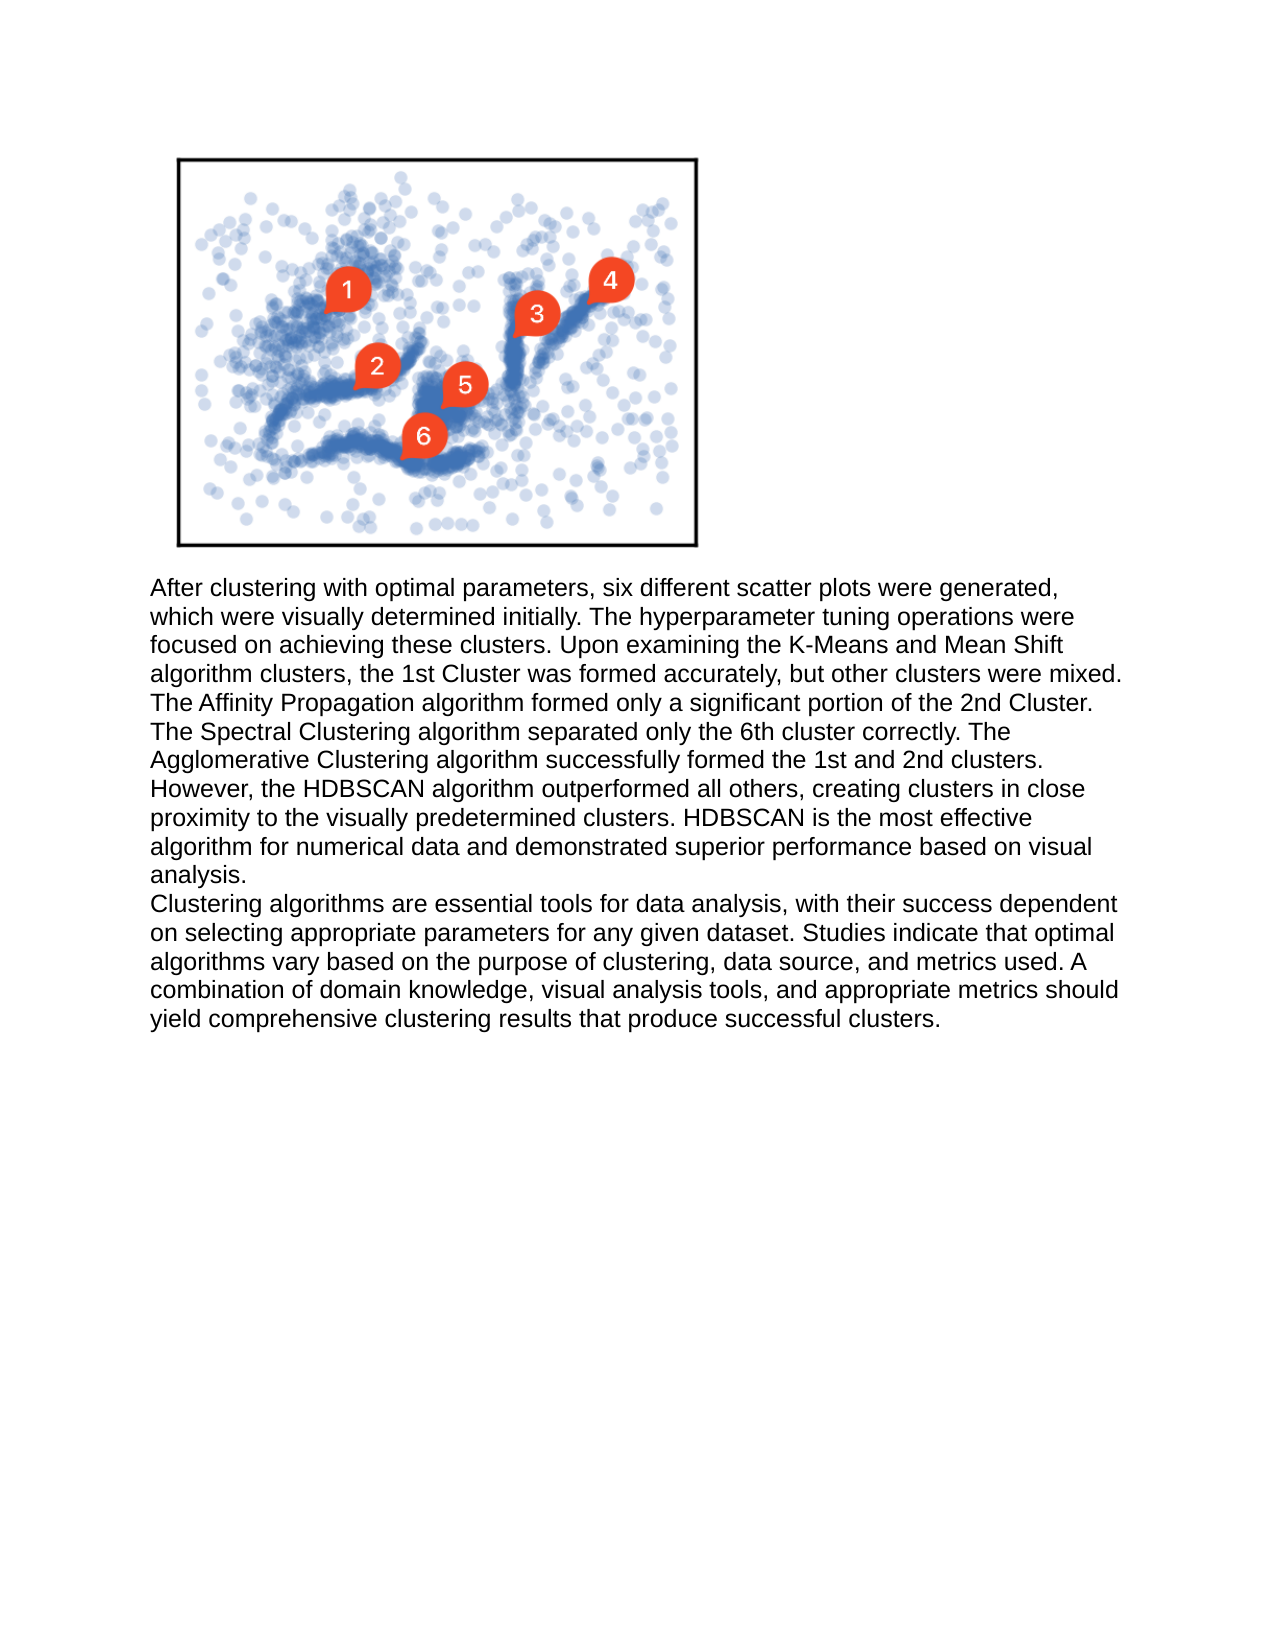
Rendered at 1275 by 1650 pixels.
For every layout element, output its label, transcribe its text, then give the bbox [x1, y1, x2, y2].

picture [150, 150, 705, 573]
text Clustering algorithms are essential tools for data analysis, with their success dependent on selecting appropriate parameters for any given dataset. Studies indicate that optimal algorithms vary based on the purpose of clustering, data source, and metrics used. A combination of domain knowledge, visual analysis tools, and appropriate metrics should yield comprehensive clustering results that produce successful clusters. [150, 889, 1125, 1033]
text After clustering with optimal parameters, six different scatter plots were generated, which were visually determined initially. The hyperparameter tuning operations were focused on achieving these clusters. Upon examining the K-Means and Mean Shift algorithm clusters, the 1st Cluster was formed accurately, but other clusters were mixed. The Affinity Propagation algorithm formed only a significant portion of the 2nd Cluster. The Spectral Clustering algorithm separated only the 6th cluster correctly. The Agglomerative Clustering algorithm successfully formed the 1st and 2nd clusters. However, the HDBSCAN algorithm outperformed all others, creating clusters in close proximity to the visually predetermined clusters. HDBSCAN is the most effective algorithm for numerical data and demonstrated superior performance based on visual analysis. [150, 573, 1125, 889]
